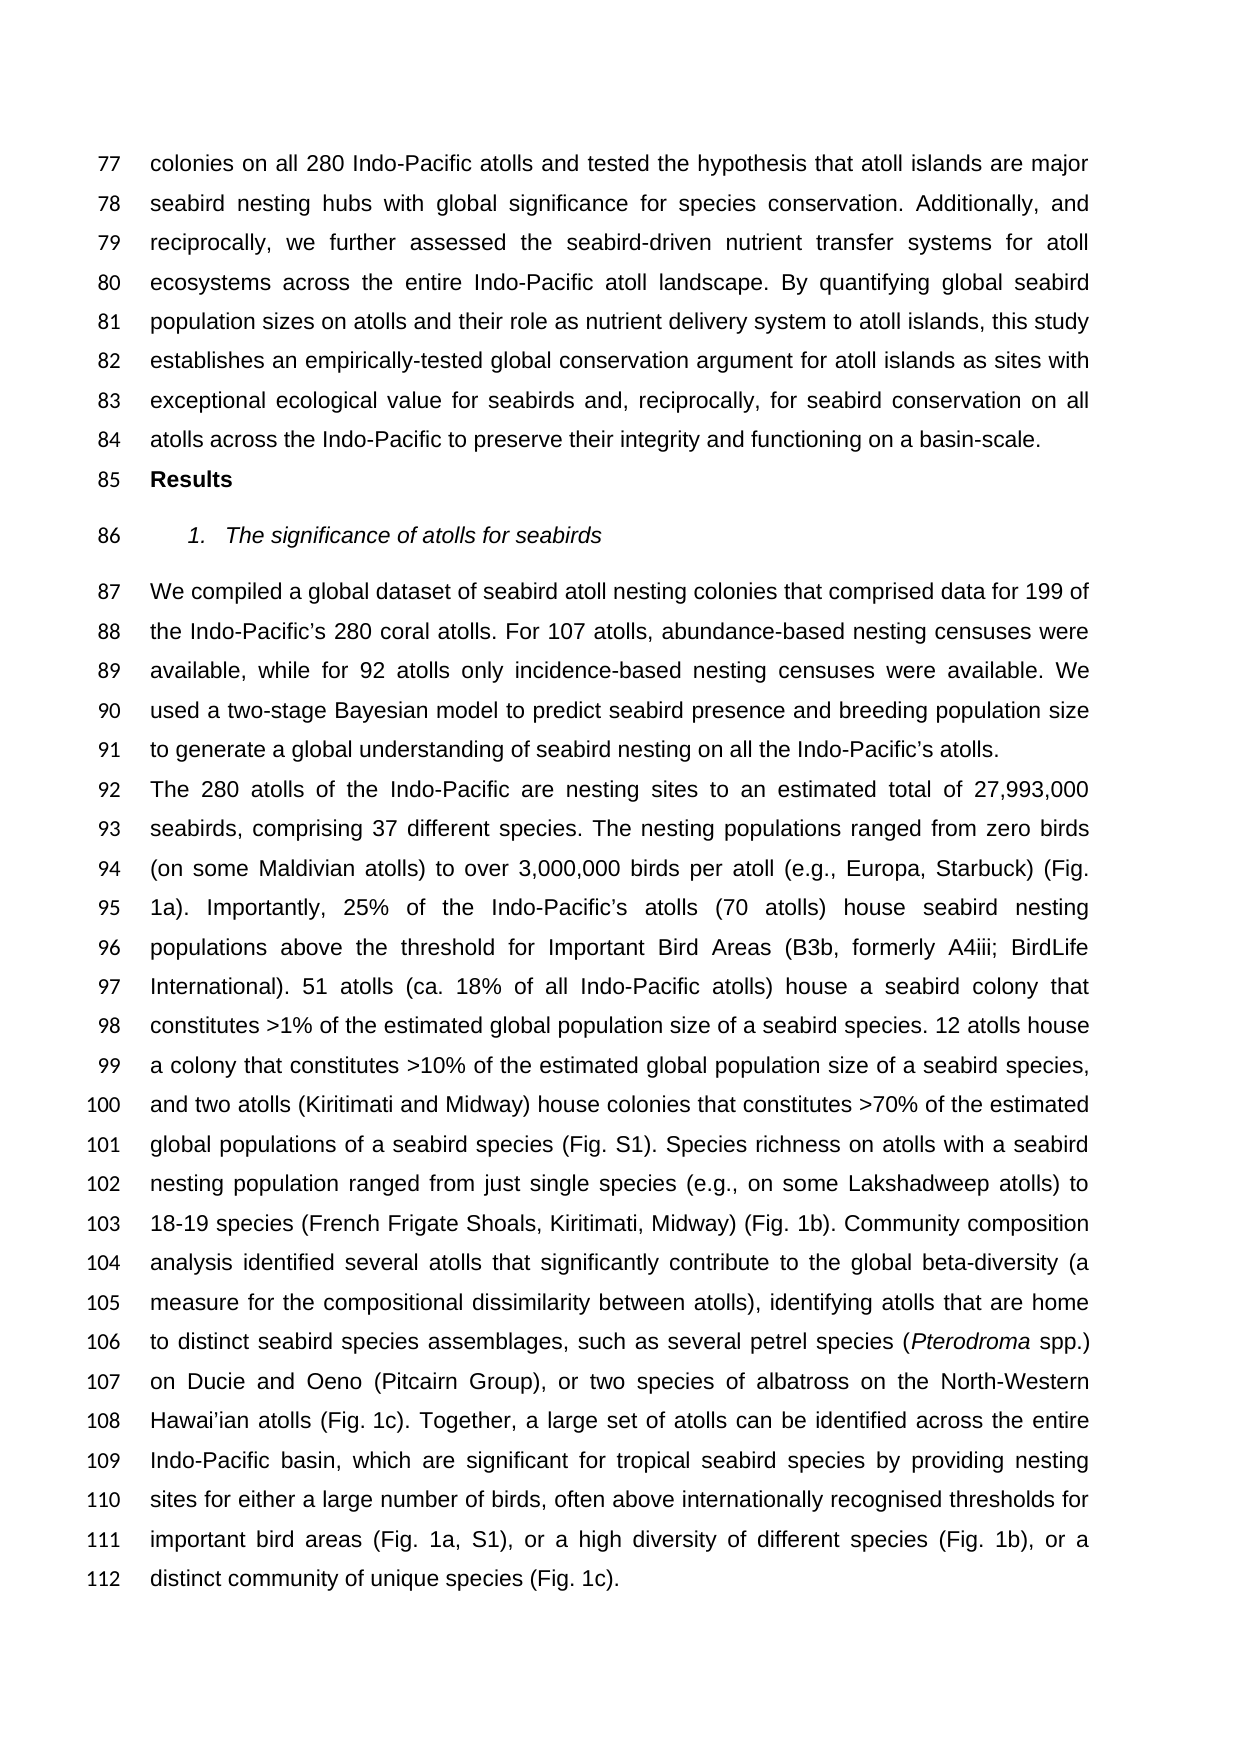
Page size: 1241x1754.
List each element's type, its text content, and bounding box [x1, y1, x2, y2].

text We compiled a global dataset of seabird atoll nesting colonies that comprised data for 199 of the Indo-Pacific’s 280 coral atolls. For 107 atolls, abundance-based nesting censuses were available, while for 92 atolls only incidence-based nesting censuses were available. We used a two-stage Bayesian model to predict seabird presence and breeding population size to generate a global understanding of seabird nesting on all the Indo-Pacific’s atolls. [150, 578, 1090, 762]
text The 280 atolls of the Indo-Pacific are nesting sites to an estimated total of 27,993,000 seabirds, comprising 37 different species. The nesting populations ranged from zero birds (on some Maldivian atolls) to over 3,000,000 birds per atoll (e.g., Europa, Starbuck) (Fig. 1a). Importantly, 25% of the Indo-Pacific’s atolls (70 atolls) house seabird nesting populations above the threshold for Important Bird Areas (B3b, formerly A4iii; BirdLife International). 51 atolls (ca. 18% of all Indo-Pacific atolls) house a seabird colony that constitutes >1% of the estimated global population size of a seabird species. 12 atolls house a colony that constitutes >10% of the estimated global population size of a seabird species, and two atolls (Kiritimati and Midway) house colonies that constitutes >70% of the estimated global populations of a seabird species (Fig. S1). Species richness on atolls with a seabird nesting population ranged from just single species (e.g., on some Lakshadweep atolls) to 18-19 species (French Frigate Shoals, Kiritimati, Midway) (Fig. 1b). Community composition analysis identified several atolls that significantly contribute to the global beta-diversity (a measure for the compositional dissimilarity between atolls), identifying atolls that are home to distinct seabird species assemblages, such as several petrel species (Pterodroma spp.) on Ducie and Oeno (Pitcairn Group), or two species of albatross on the North-Western Hawai’ian atolls (Fig. 1c). Together, a large set of atolls can be identified across the entire Indo-Pacific basin, which are significant for tropical seabird species by providing nesting sites for either a large number of birds, often above internationally recognised thresholds for important bird areas (Fig. 1a, S1), or a high diversity of different species (Fig. 1b), or a distinct community of unique species (Fig. 1c). [150, 776, 1090, 1591]
list The significance of atolls for seabirds [187, 522, 1090, 548]
text Results [150, 466, 1090, 492]
